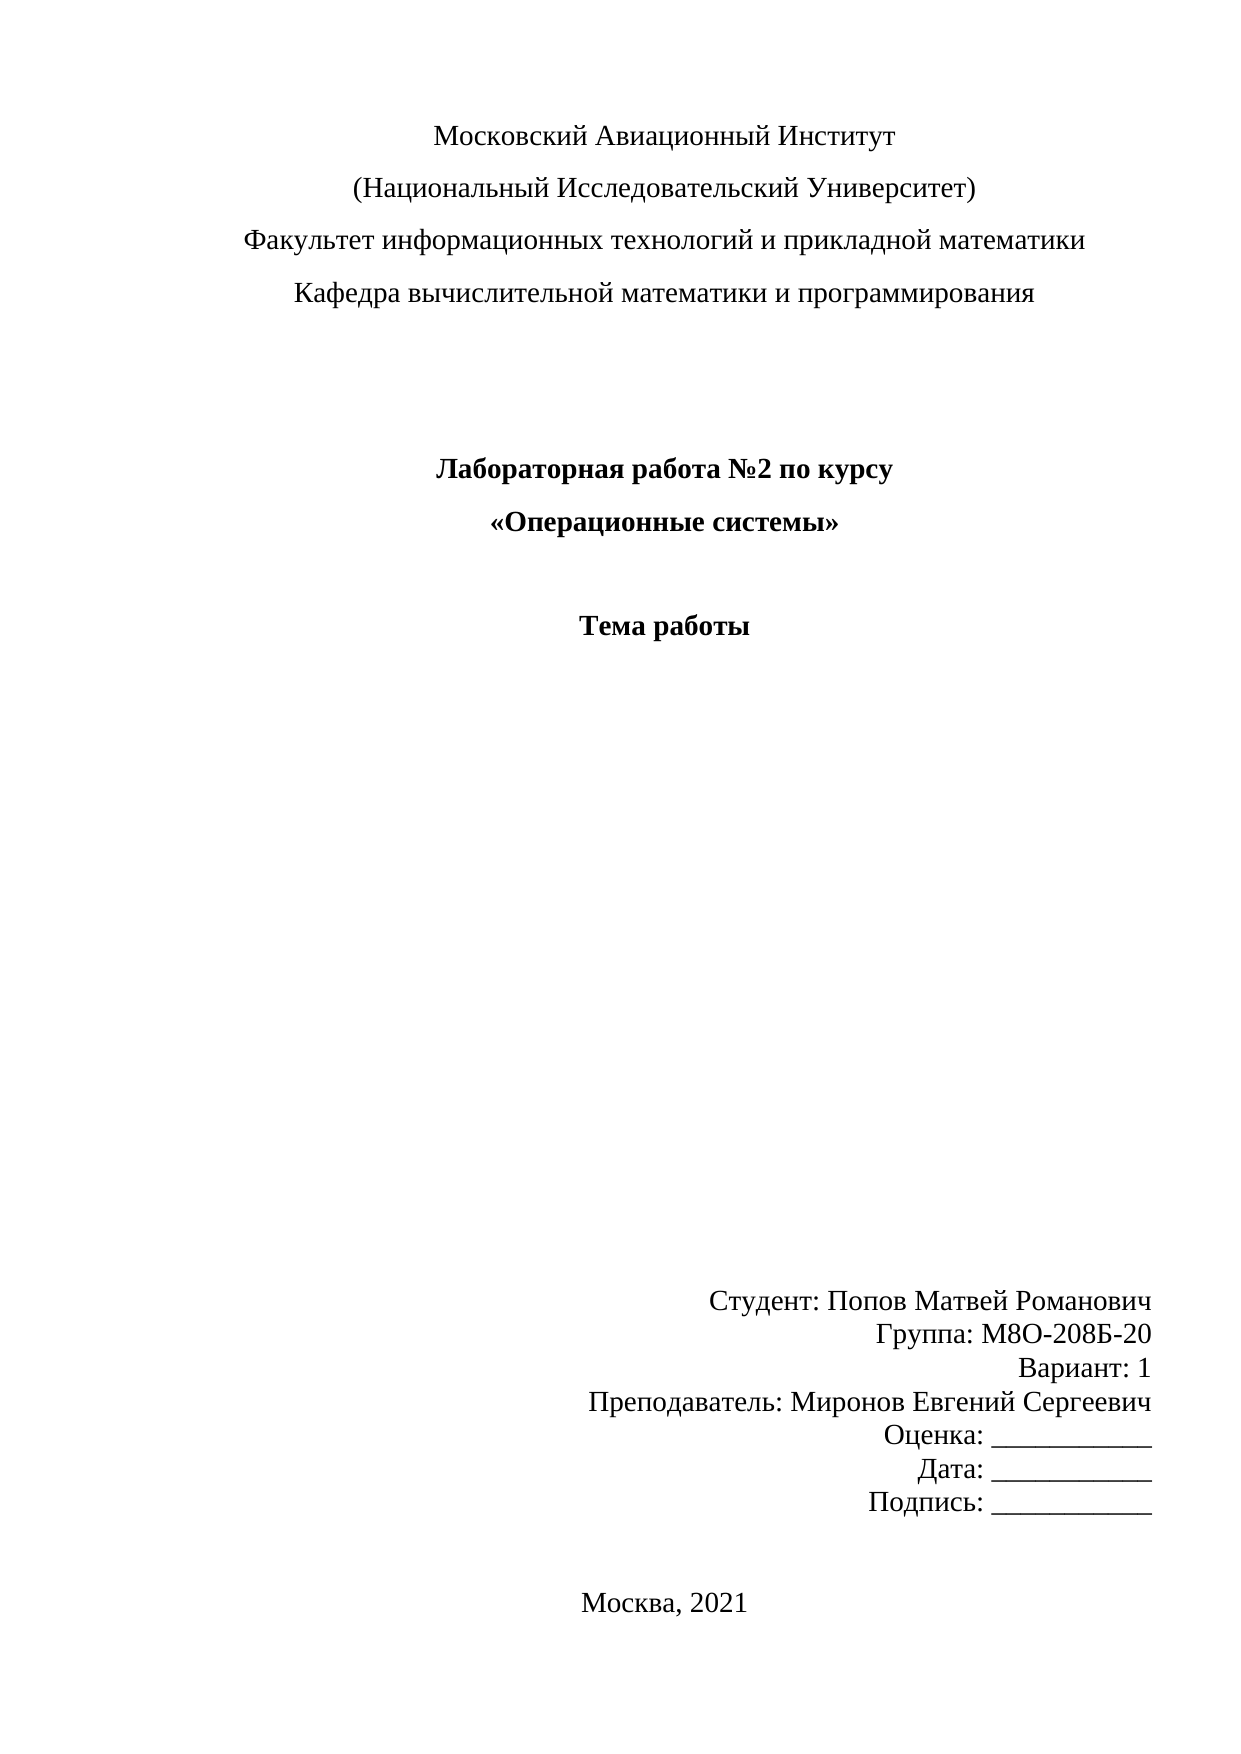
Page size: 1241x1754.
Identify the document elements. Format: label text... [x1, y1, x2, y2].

text Оценка: ___________ [177, 1417, 1152, 1451]
text Подпись: ___________ [177, 1484, 1152, 1518]
text Лабораторная работа №2 по курсу [177, 451, 1152, 485]
text «Операционные системы» [177, 504, 1152, 537]
text Факультет информационных технологий и прикладной математики [177, 222, 1152, 256]
text Тема работы [177, 608, 1152, 642]
text Москва, 2021 [177, 1585, 1152, 1618]
text Дата: ___________ [177, 1451, 1152, 1484]
text Кафедра вычислительной математики и программирования [177, 275, 1152, 308]
text Студент: Попов Матвей Романович [177, 1283, 1152, 1317]
text (Национальный Исследовательский Университет) [177, 170, 1152, 204]
text Вариант: 1 [767, 1350, 1152, 1384]
text Группа: М8О-208Б-20 [767, 1317, 1152, 1350]
text Преподаватель: Миронов Евгений Сергеевич [177, 1384, 1152, 1417]
text Московский Авиационный Институт [177, 118, 1152, 152]
